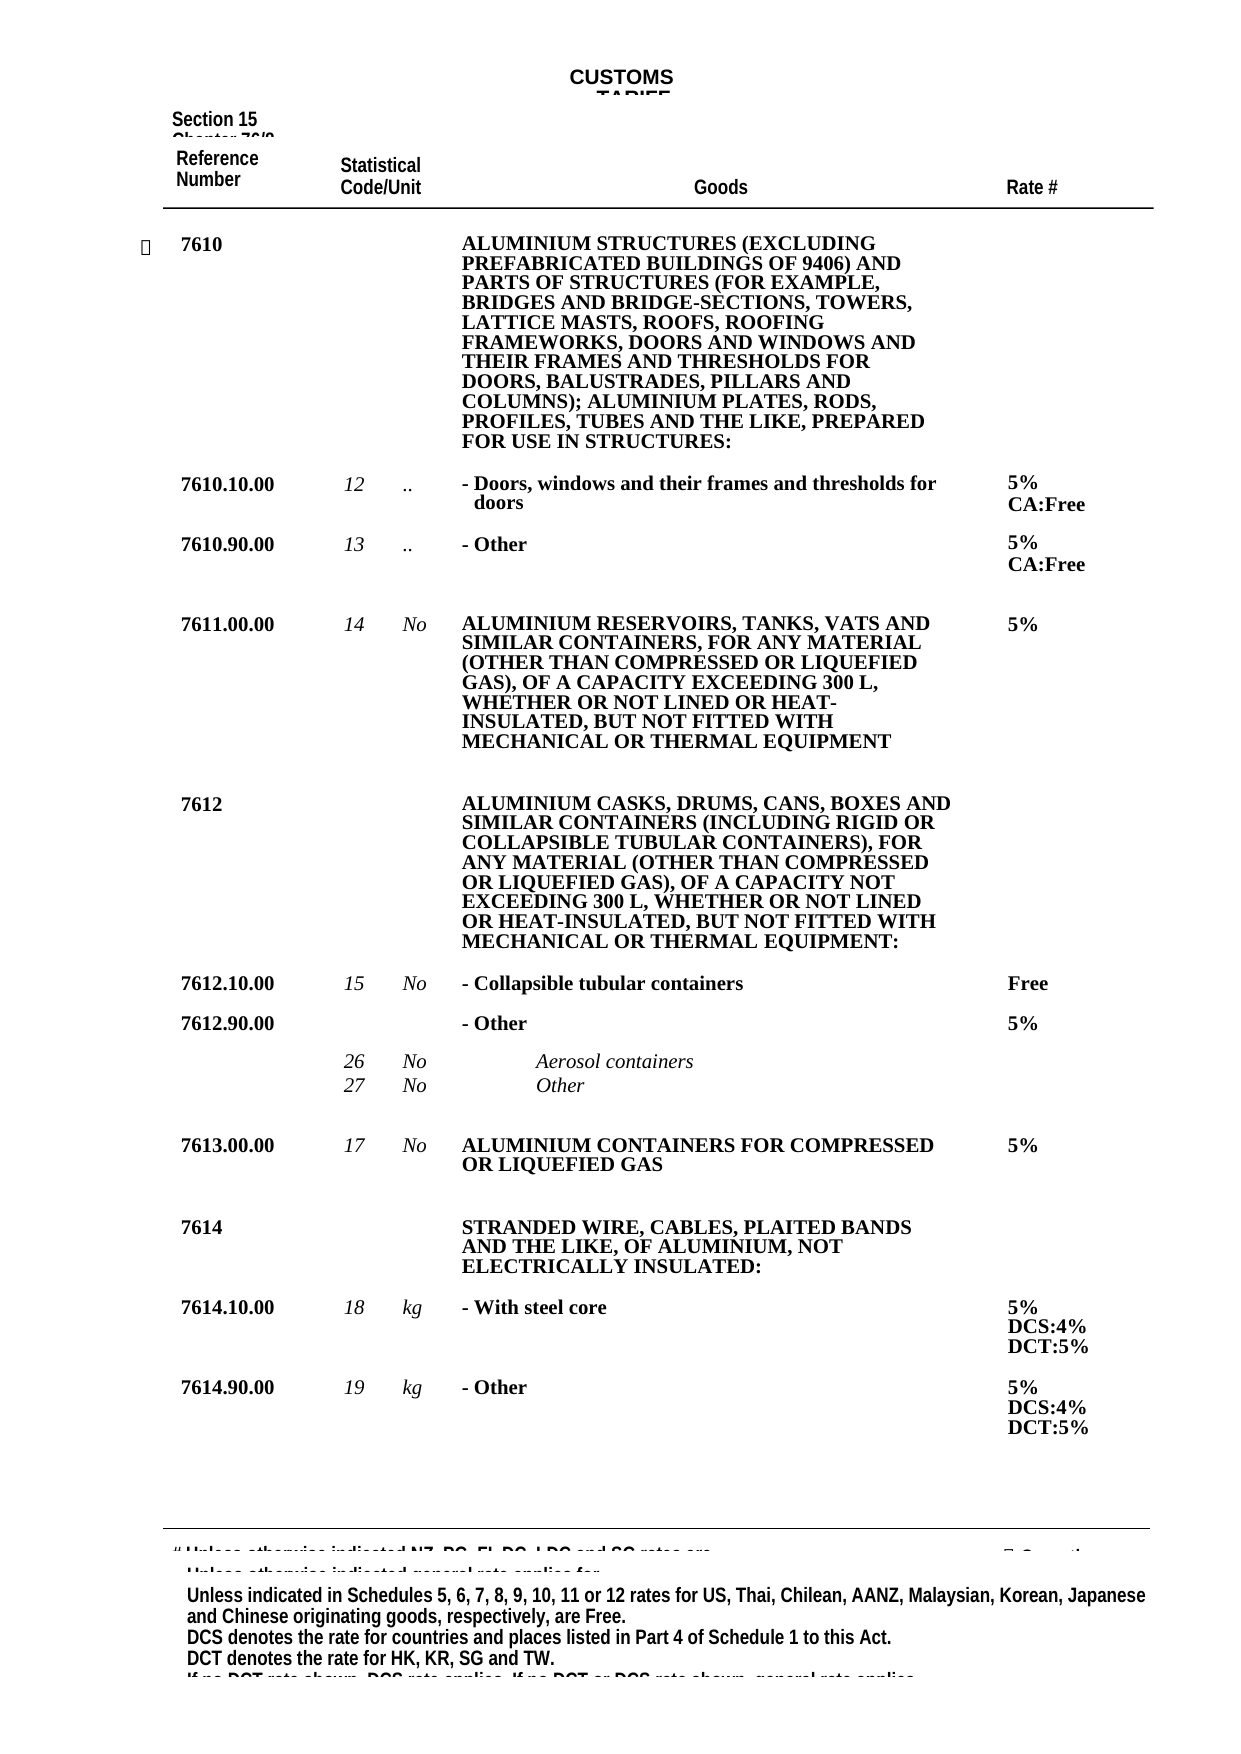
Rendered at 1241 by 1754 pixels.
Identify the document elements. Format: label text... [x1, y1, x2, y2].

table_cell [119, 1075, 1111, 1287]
text Statistical [340, 154, 1167, 177]
text Reference Number [176, 149, 261, 191]
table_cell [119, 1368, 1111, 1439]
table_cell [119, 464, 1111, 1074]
text Code/Unit Goods Rate # [340, 177, 1167, 199]
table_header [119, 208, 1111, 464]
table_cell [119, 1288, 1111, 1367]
